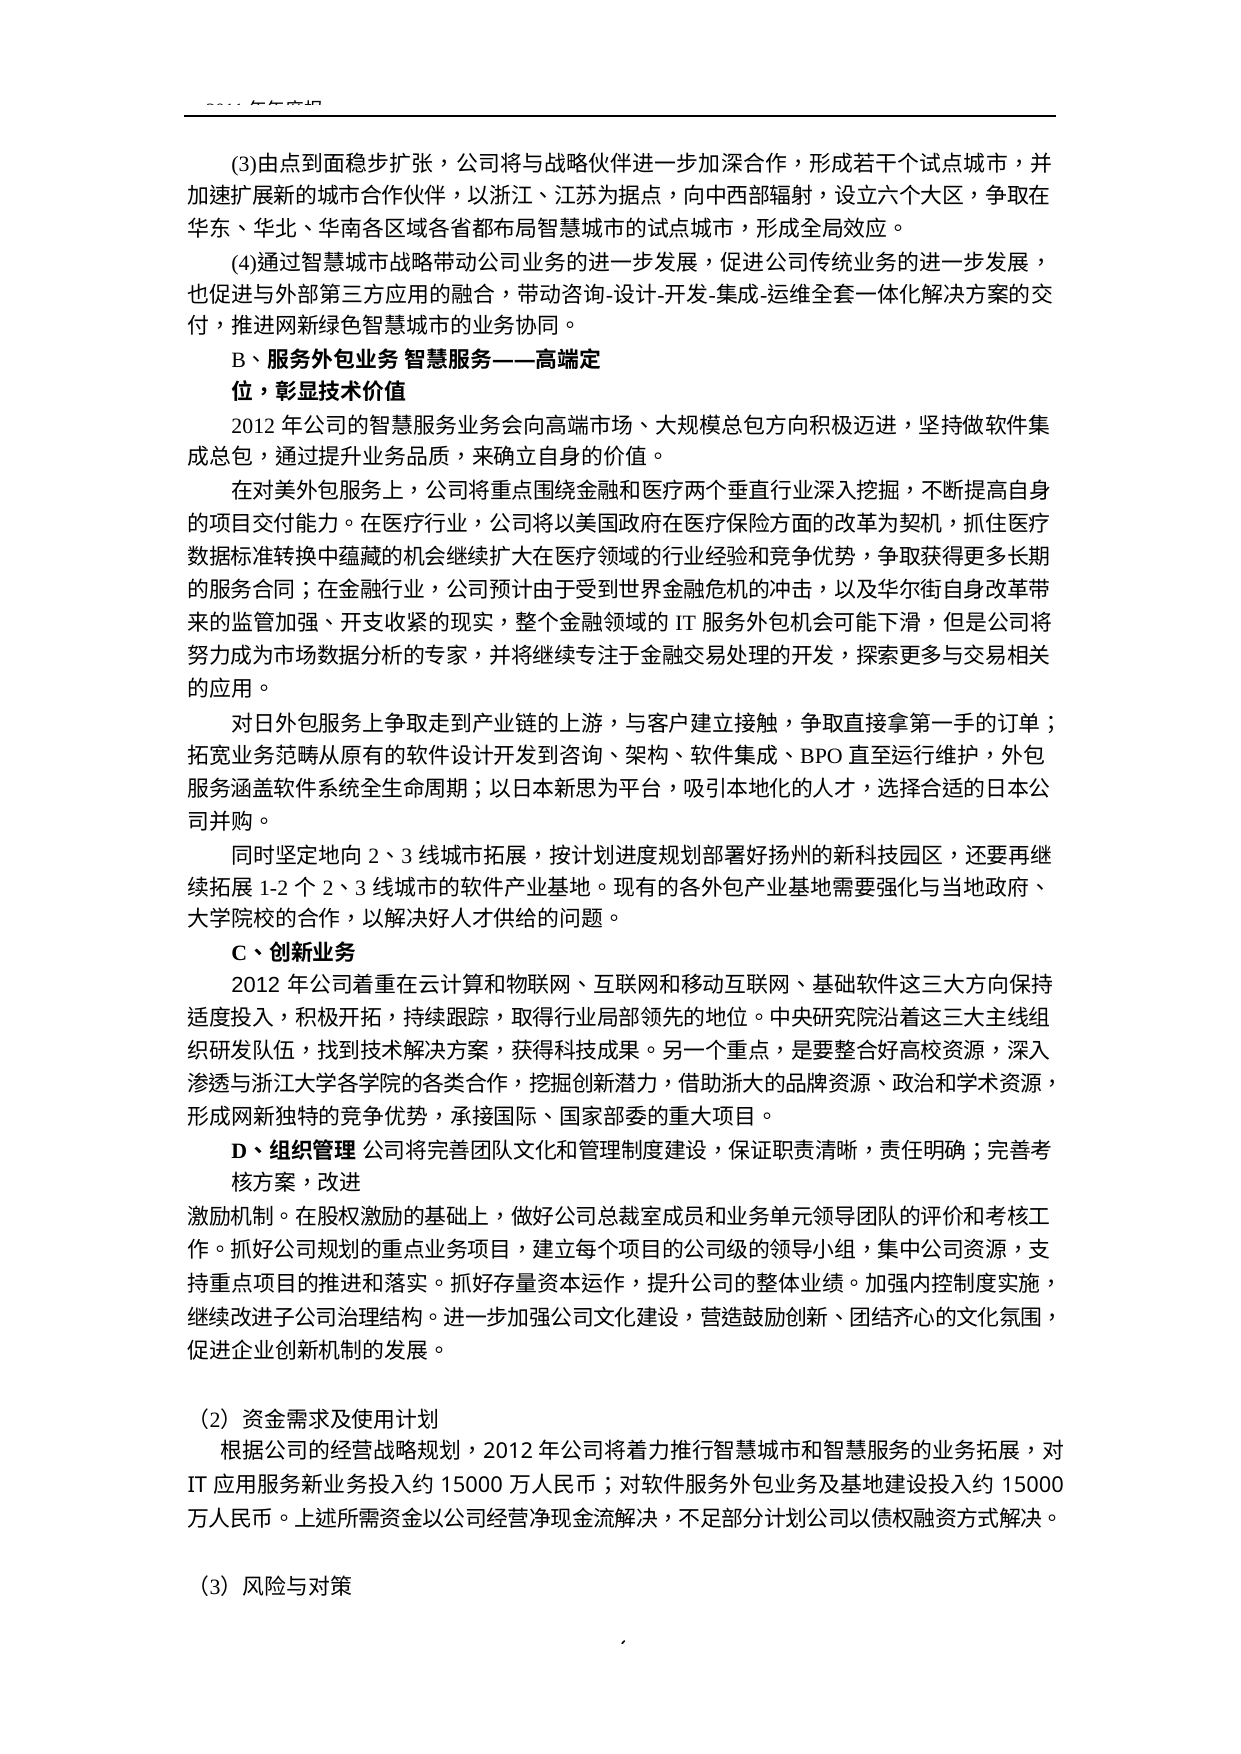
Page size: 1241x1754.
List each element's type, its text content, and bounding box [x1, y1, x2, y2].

subtitle B、服务外包业务 智慧服务——高端定位，彰显技术价值 [231, 344, 607, 406]
text 2012 年公司着重在云计算和物联网、互联网和移动互联网、基础软件这三大方向保持 适度投入，积极开拓，持续跟踪，取得行业局部领先的地位。中央研究院沿着这三大主线组 织研发队伍，找到技术解决方案，获得科技成果。另一个重点，是要整合好高校资源，深入 渗透与浙江大学各学院的各类合作，挖掘创新潜力，借助浙大的品牌资源、政治和学术资源， 形成网新独特的竞争优势，承接国际、国家部委的重大项目。 [187, 969, 1065, 1131]
text （2）资金需求及使用计划 [187, 1403, 1065, 1433]
text 2012 年公司的智慧服务业务会向高端市场、大规模总包方向积极迈进，坚持做软件集 成总包，通过提升业务品质，来确立自身的价值。 [187, 410, 1053, 471]
text 同时坚定地向 2、3 线城市拓展，按计划进度规划部署好扬州的新科技园区，还要再继 续拓展 1-2 个 2、3 线城市的软件产业基地。现有的各外包产业基地需要强化与当地政府、 大学院校的合作，以解决好人才供给的问题。 [187, 840, 1053, 933]
text 根据公司的经营战略规划，2012 年公司将着力推行智慧城市和智慧服务的业务拓展，对 IT 应用服务新业务投入约 15000 万人民币；对软件服务外包业务及基地建设投入约 15000 万人民币。上述所需资金以公司经营净现金流解决，不足部分计划公司以债权融资方式解决。 [187, 1436, 1064, 1533]
text D、组织管理 公司将完善团队文化和管理制度建设，保证职责清晰，责任明确；完善考核方案，改进 [231, 1135, 1065, 1197]
text (4)通过智慧城市战略带动公司业务的进一步发展，促进公司传统业务的进一步发展， 也促进与外部第三方应用的融合，带动咨询-设计-开发-集成-运维全套一体化解决方案的交 付，推进网新绿色智慧城市的业务协同。 [187, 247, 1053, 340]
subtitle C、创新业务 [231, 937, 1065, 967]
text 对日外包服务上争取走到产业链的上游，与客户建立接触，争取直接拿第一手的订单； 拓宽业务范畴从原有的软件设计开发到咨询、架构、软件集成、BPO 直至运行维护，外包 服务涵盖软件系统全生命周期；以日本新思为平台，吸引本地化的人才，选择合适的日本公 司并购。 [187, 708, 1065, 836]
text (3)由点到面稳步扩张，公司将与战略伙伴进一步加深合作，形成若干个试点城市，并 加速扩展新的城市合作伙伴，以浙江、江苏为据点，向中西部辐射，设立六个大区，争取在 华东、华北、华南各区域各省都布局智慧城市的试点城市，形成全局效应。 [187, 148, 1053, 243]
text 激励机制。在股权激励的基础上，做好公司总裁室成员和业务单元领导团队的评价和考核工 作。抓好公司规划的重点业务项目，建立每个项目的公司级的领导小组，集中公司资源，支 持重点项目的推进和落实。抓好存量资本运作，提升公司的整体业绩。加强内控制度实施， 继续改进子公司治理结构。进一步加强公司文化建设，营造鼓励创新、团结齐心的文化氛围， 促进企业创新机制的发展。 [187, 1201, 1065, 1365]
text （3）风险与对策 [187, 1571, 1065, 1601]
text 在对美外包服务上，公司将重点围绕金融和医疗两个垂直行业深入挖掘，不断提高自身 的项目交付能力。在医疗行业，公司将以美国政府在医疗保险方面的改革为契机，抓住医疗 数据标准转换中蕴藏的机会继续扩大在医疗领域的行业经验和竞争优势，争取获得更多长期 的服务合同；在金融行业，公司预计由于受到世界金融危机的冲击，以及华尔街自身改革带 来的监管加强、开支收紧的现实，整个金融领域的 IT 服务外包机会可能下滑，但是公司将 努力成为市场数据分析的专家，并将继续专注于金融交易处理的开发，探索更多与交易相关 的应用。 [187, 475, 1053, 703]
